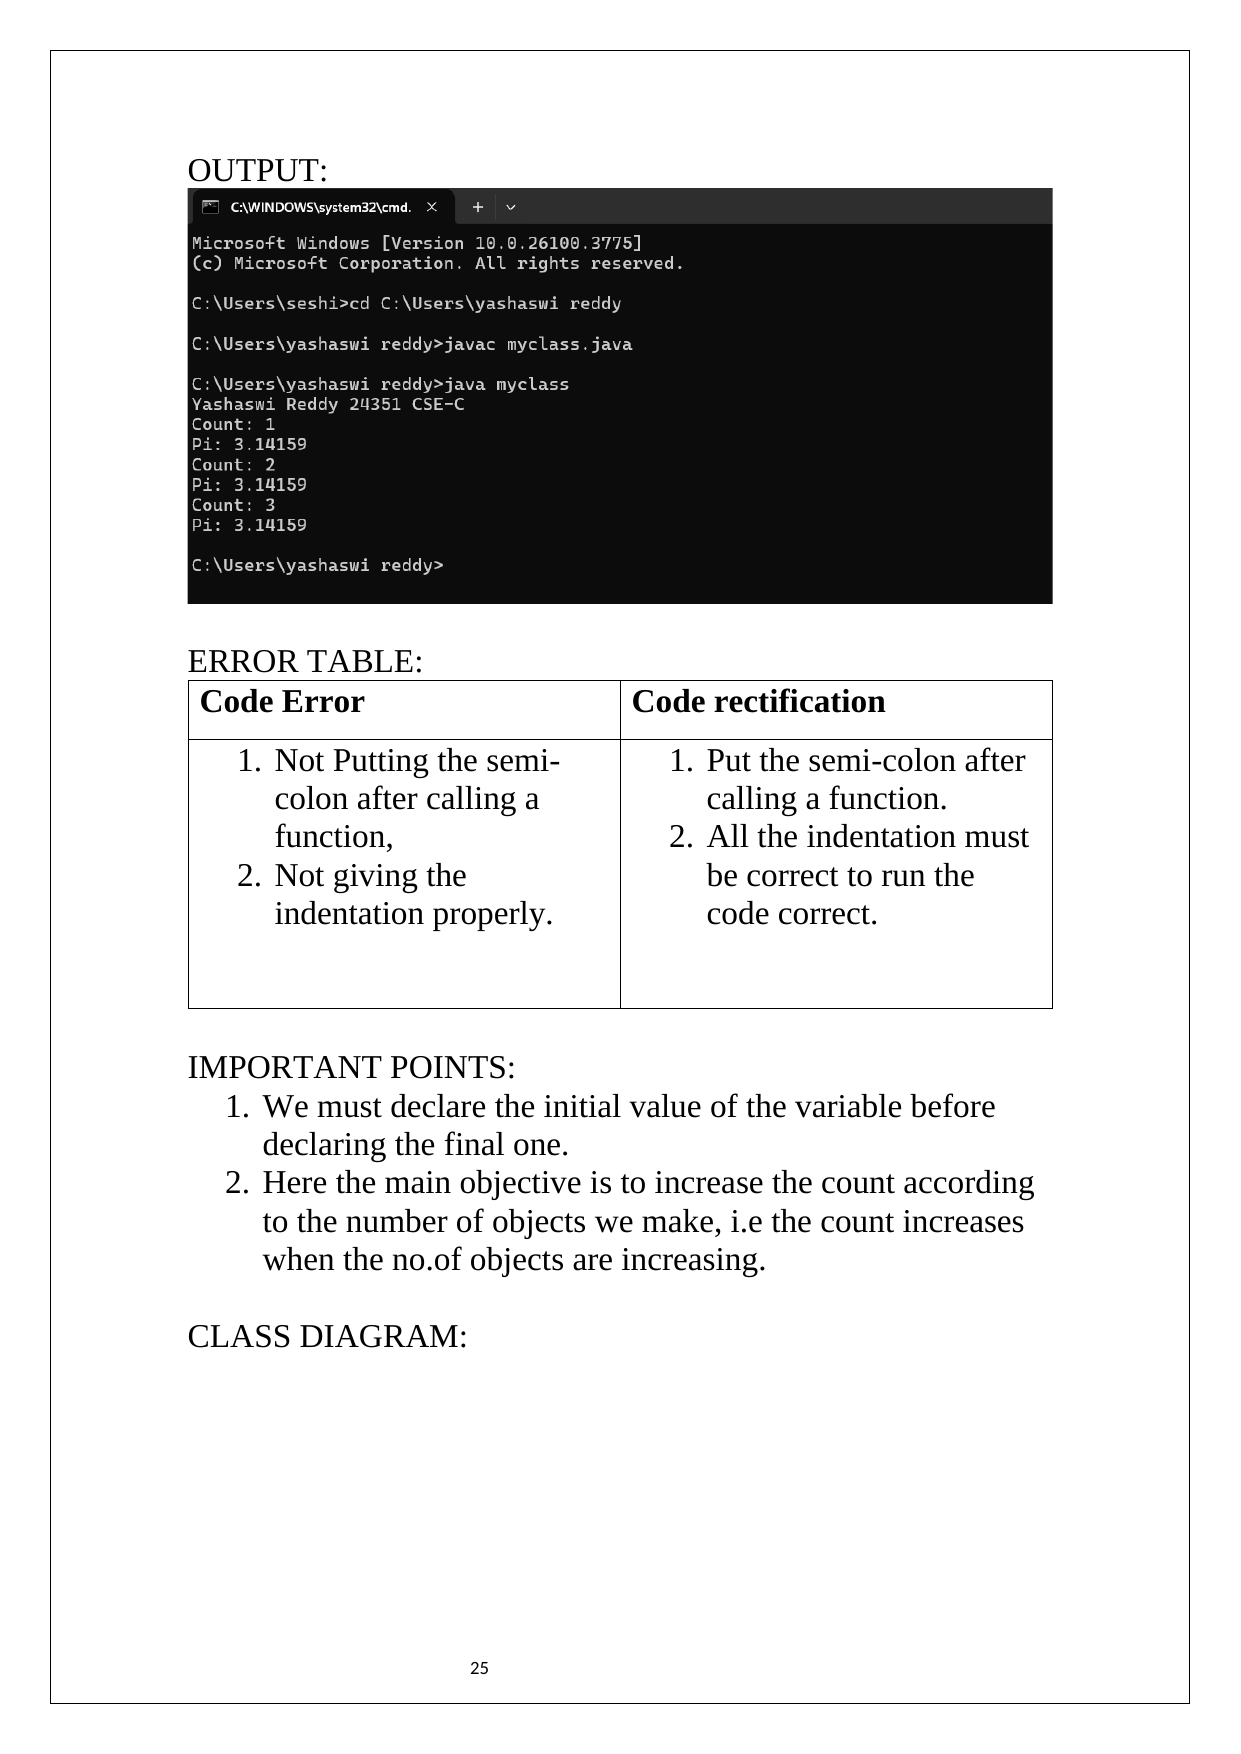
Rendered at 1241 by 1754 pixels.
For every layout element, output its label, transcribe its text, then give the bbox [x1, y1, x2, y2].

list We must declare the initial value of the variable before declaring the final one. [225, 1086, 1053, 1162]
text OUTPUT: [187, 150, 1053, 188]
picture [187, 188, 1053, 604]
text ERROR TABLE: [187, 642, 1053, 680]
text IMPORTANT POINTS: [187, 1047, 1053, 1086]
table_cell Not Putting the semi-colon after calling a function, Not giving the indentation properly. [189, 740, 620, 1008]
table_cell Put the semi-colon after calling a function. All the indentation must be correct to run the code correct. [621, 740, 1052, 1008]
list Here the main objective is to increase the count according to the number of objects we make, i.e the count increases when the no.of objects are increasing. [225, 1162, 1053, 1277]
table_header Code Error [189, 681, 620, 739]
table_header Code rectification [621, 681, 1052, 739]
text CLASS DIAGRAM: [187, 1316, 1053, 1354]
